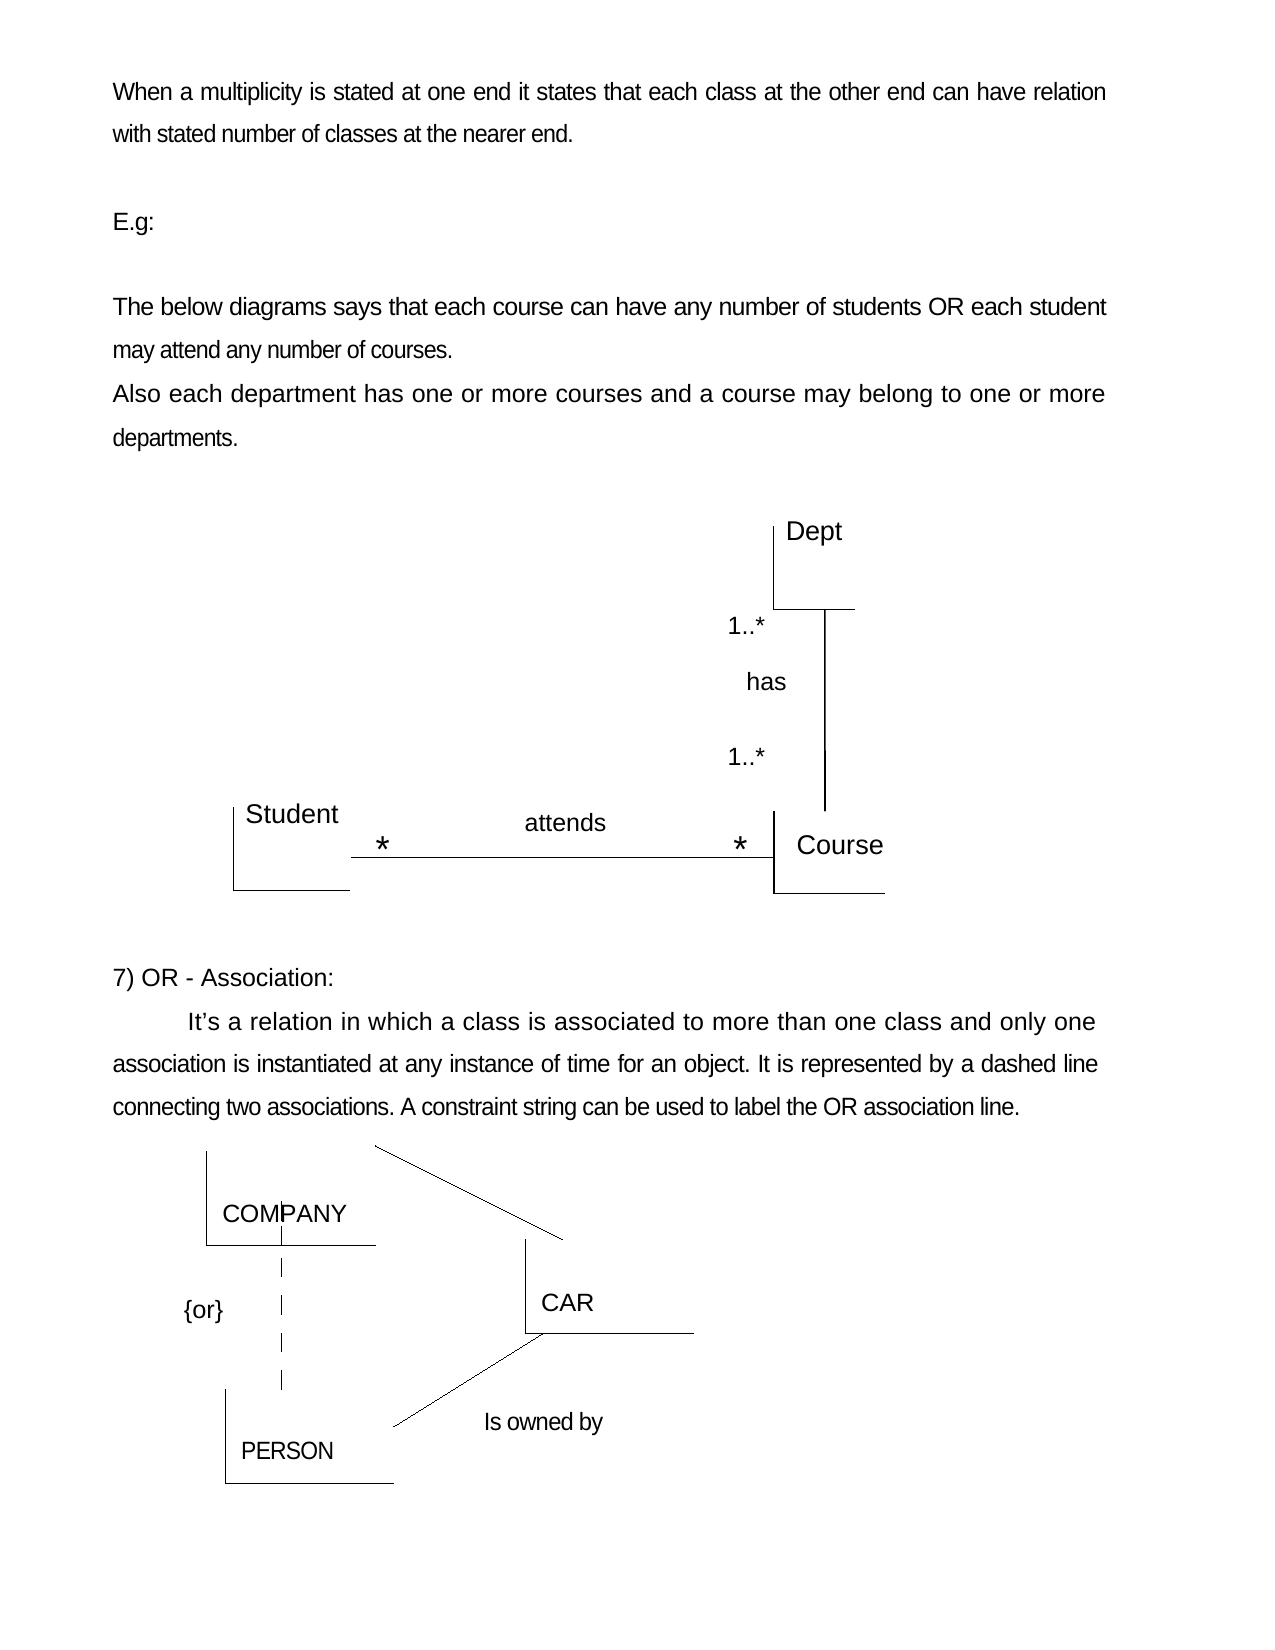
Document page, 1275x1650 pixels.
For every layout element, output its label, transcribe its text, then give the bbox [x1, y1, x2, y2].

text 1..* [727, 611, 1146, 640]
text Dept [786, 516, 1146, 547]
text Course [796, 829, 1146, 861]
text Student [245, 799, 358, 830]
text * * [375, 838, 779, 868]
text E.g: [112, 207, 1146, 236]
text {or} CAR [184, 1288, 1146, 1320]
text has [746, 668, 1146, 696]
text When a multiplicity is stated at one end it states that each class at the other end can have relation with stated number of classes at the nearer end. [112, 67, 1107, 151]
text PERSON [241, 1437, 1146, 1466]
text Is owned by [484, 1408, 1146, 1436]
text It’s a relation in which a class is associated to more than one class and only one association is instantiated at any instance of time for an object. It is represented by a dashed line connecting two associations. A constraint string can be used to label the OR association line. [112, 996, 1107, 1124]
text COMPANY [222, 1199, 1146, 1228]
text attends [524, 808, 779, 837]
text 1..* [727, 743, 1146, 771]
text Also each department has one or more courses and a course may belong to one or more departments. [112, 368, 1107, 455]
text 7) OR - Association: [112, 964, 1146, 992]
text The below diagrams says that each course can have any number of students OR each student may attend any number of courses. [112, 280, 1107, 368]
